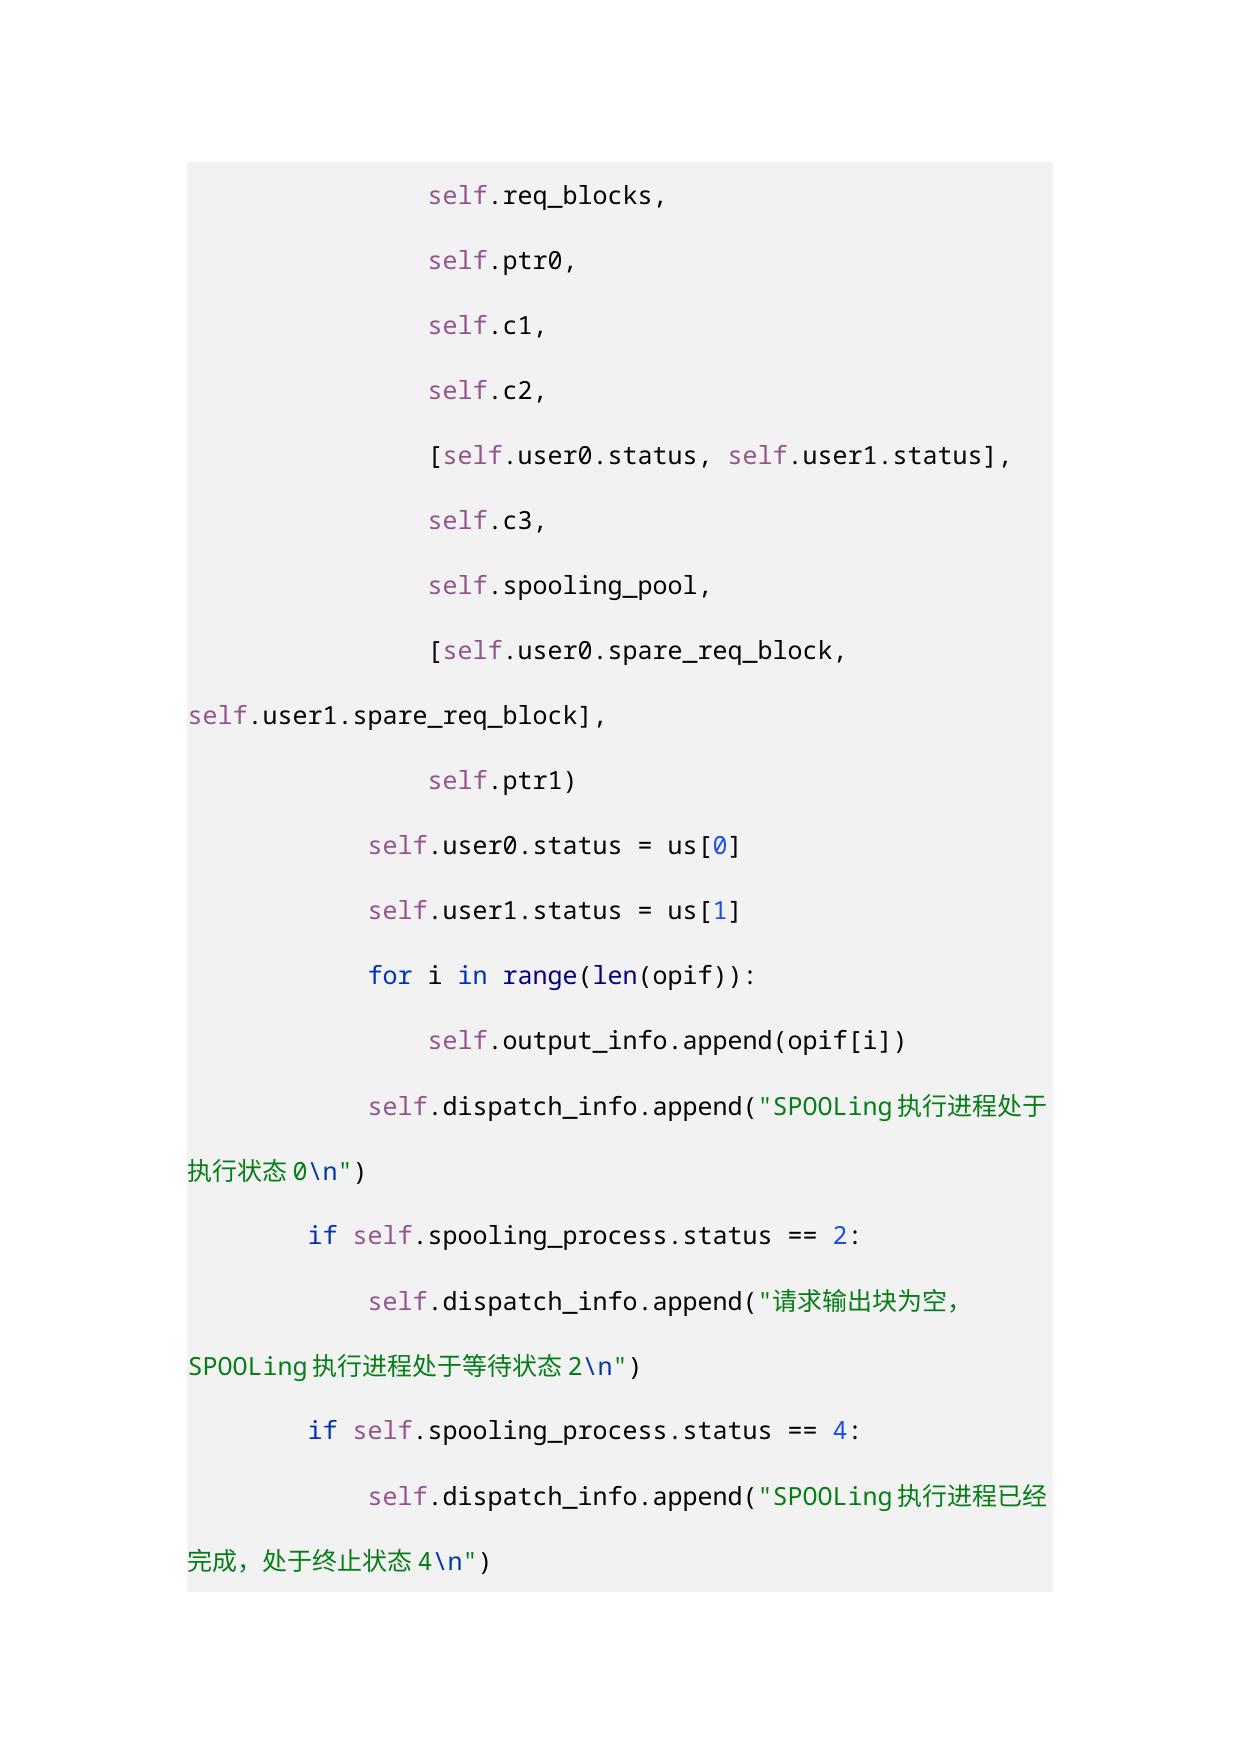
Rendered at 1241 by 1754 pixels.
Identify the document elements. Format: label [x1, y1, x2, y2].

text [187, 162, 1053, 1592]
